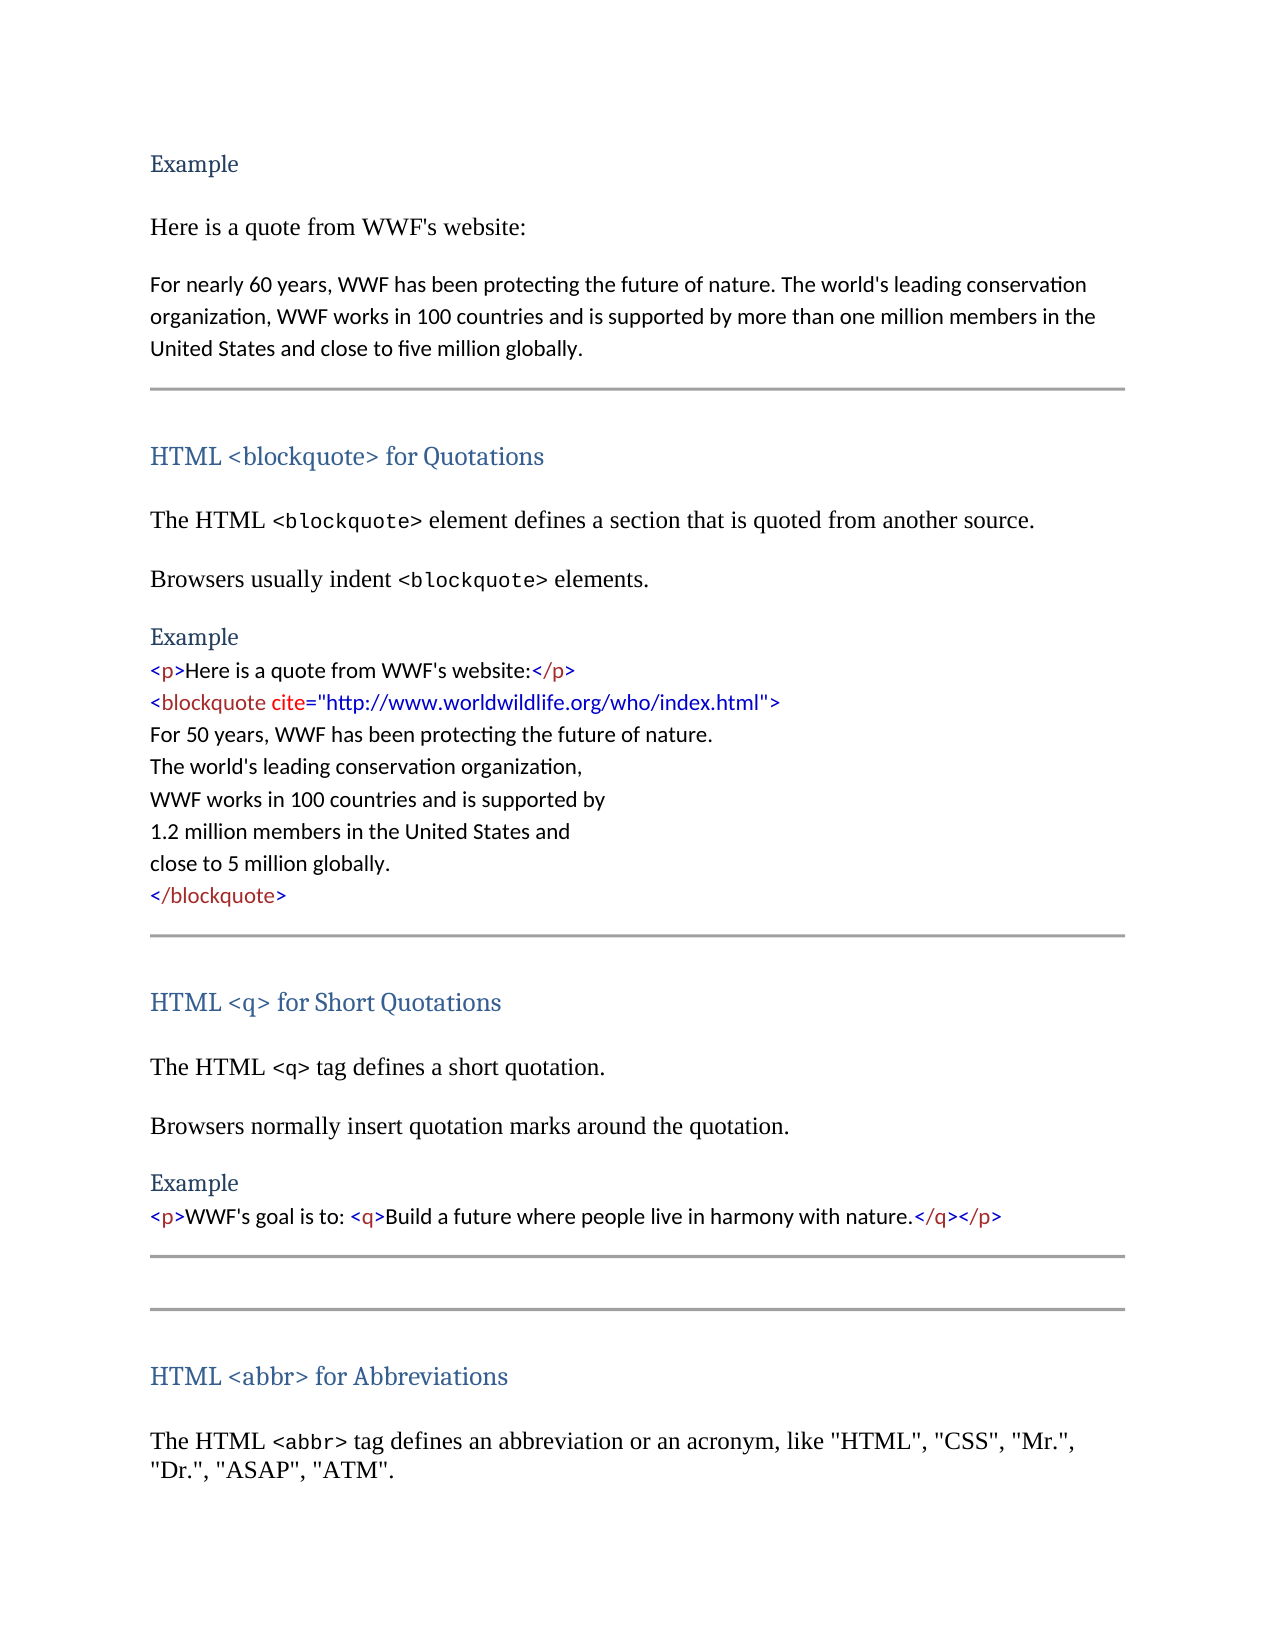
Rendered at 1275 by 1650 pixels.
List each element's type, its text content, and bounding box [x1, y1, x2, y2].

subtitle HTML <q> for Short Quotations [150, 987, 1125, 1018]
subtitle Example [150, 1169, 1125, 1198]
subtitle Example [150, 623, 1125, 652]
subtitle Example [150, 150, 1125, 179]
text For nearly 60 years, WWF has been protecting the future of nature. The world's leading conservation organization, WWF works in 100 countries and is supported by more than one million members in the United States and close to five million globally. [150, 270, 1125, 362]
text The HTML <abbr> tag defines an abbreviation or an acronym, like "HTML", "CSS", "Mr.", "Dr.", "ASAP", "ATM". [150, 1426, 1125, 1484]
text The HTML <blockquote> element defines a section that is quoted from another source. [150, 505, 1125, 535]
subtitle HTML <abbr> for Abbreviations [150, 1361, 1125, 1392]
text <p>WWF's goal is to: <q>Build a future where people live in harmony with nature.</q></p> [150, 1202, 1125, 1230]
text <p>Here is a quote from WWF's website:</p> <blockquote cite="http://www.worldwildlife.org/who/index.html"> For 50 years, WWF has been protecting the future of nature. The world's leading conservation organization, WWF works in 100 countries and is supported by 1.2 million members in the United States and close to 5 million globally. </blockquote> [150, 656, 1125, 909]
text The HTML <q> tag defines a short quotation. [150, 1052, 1125, 1082]
text Browsers usually indent <blockquote> elements. [150, 564, 1125, 594]
text Here is a quote from WWF's website: [150, 212, 1125, 241]
text Browsers normally insert quotation marks around the quotation. [150, 1111, 1125, 1140]
subtitle HTML <blockquote> for Quotations [150, 441, 1125, 472]
